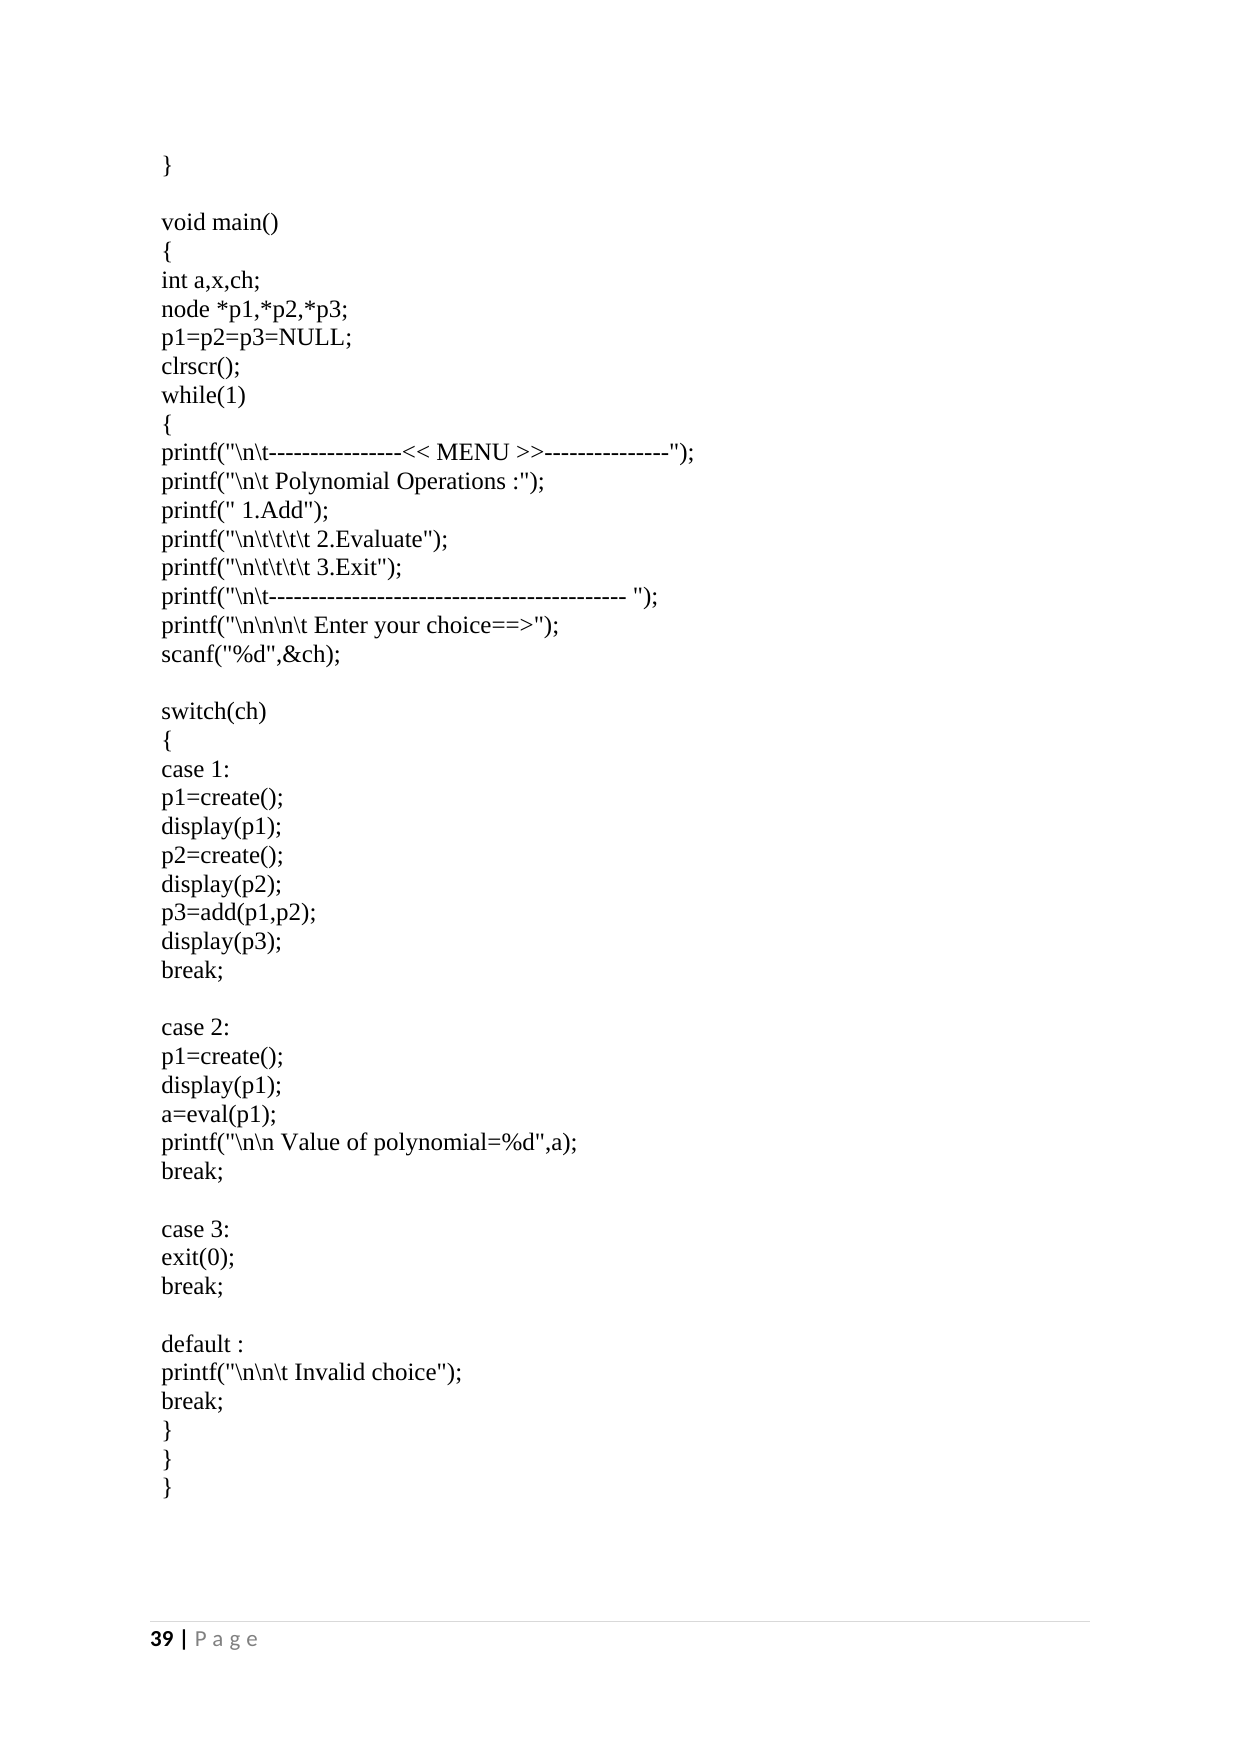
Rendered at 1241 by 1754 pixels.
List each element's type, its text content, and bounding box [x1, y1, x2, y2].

text printf("\n\t----------------<< MENU >>---------------"); [161, 437, 1059, 466]
text { [161, 725, 1059, 754]
text case 3: [161, 1214, 1059, 1242]
text default : [161, 1329, 1059, 1357]
text printf("\n\t\t\t\t 2.Evaluate"); [161, 524, 1059, 552]
text node *p1,*p2,*p3; [161, 294, 1059, 322]
text case 1: [161, 754, 1059, 782]
text printf("\n\n\n\t Enter your choice==>"); [161, 610, 1059, 639]
text display(p1); [161, 811, 1059, 840]
text break; [161, 1156, 1059, 1185]
text printf("\n\t\t\t\t 3.Exit"); [161, 552, 1059, 581]
text display(p1); [161, 1070, 1059, 1099]
text } [161, 150, 1059, 179]
text printf("\n\t------------------------------------------- "); [161, 581, 1059, 610]
text break; [161, 1271, 1059, 1300]
text switch(ch) [161, 696, 1059, 725]
text while(1) [161, 380, 1059, 409]
text int a,x,ch; [161, 265, 1059, 294]
text p3=add(p1,p2); [161, 897, 1059, 926]
text printf("\n\n\t Invalid choice"); [161, 1357, 1059, 1386]
text printf("\n\n Value of polynomial=%d",a); [161, 1127, 1059, 1156]
text exit(0); [161, 1242, 1059, 1271]
text clrscr(); [161, 351, 1059, 380]
text } [161, 1472, 1059, 1501]
text } [161, 1415, 1059, 1444]
text p2=create(); [161, 840, 1059, 869]
text void main() [161, 207, 1059, 236]
text a=eval(p1); [161, 1099, 1059, 1127]
text } [161, 1444, 1059, 1472]
text break; [161, 955, 1059, 984]
text printf(" 1.Add"); [161, 495, 1059, 524]
text scanf("%d",&ch); [161, 639, 1059, 667]
text break; [161, 1386, 1059, 1415]
text p1=create(); [161, 1041, 1059, 1070]
text display(p3); [161, 926, 1059, 955]
text p1=create(); [161, 782, 1059, 811]
text { [161, 236, 1059, 265]
text p1=p2=p3=NULL; [161, 322, 1059, 351]
text { [161, 409, 1059, 437]
text printf("\n\t Polynomial Operations :"); [161, 466, 1059, 495]
text display(p2); [161, 869, 1059, 897]
text case 2: [161, 1012, 1059, 1041]
